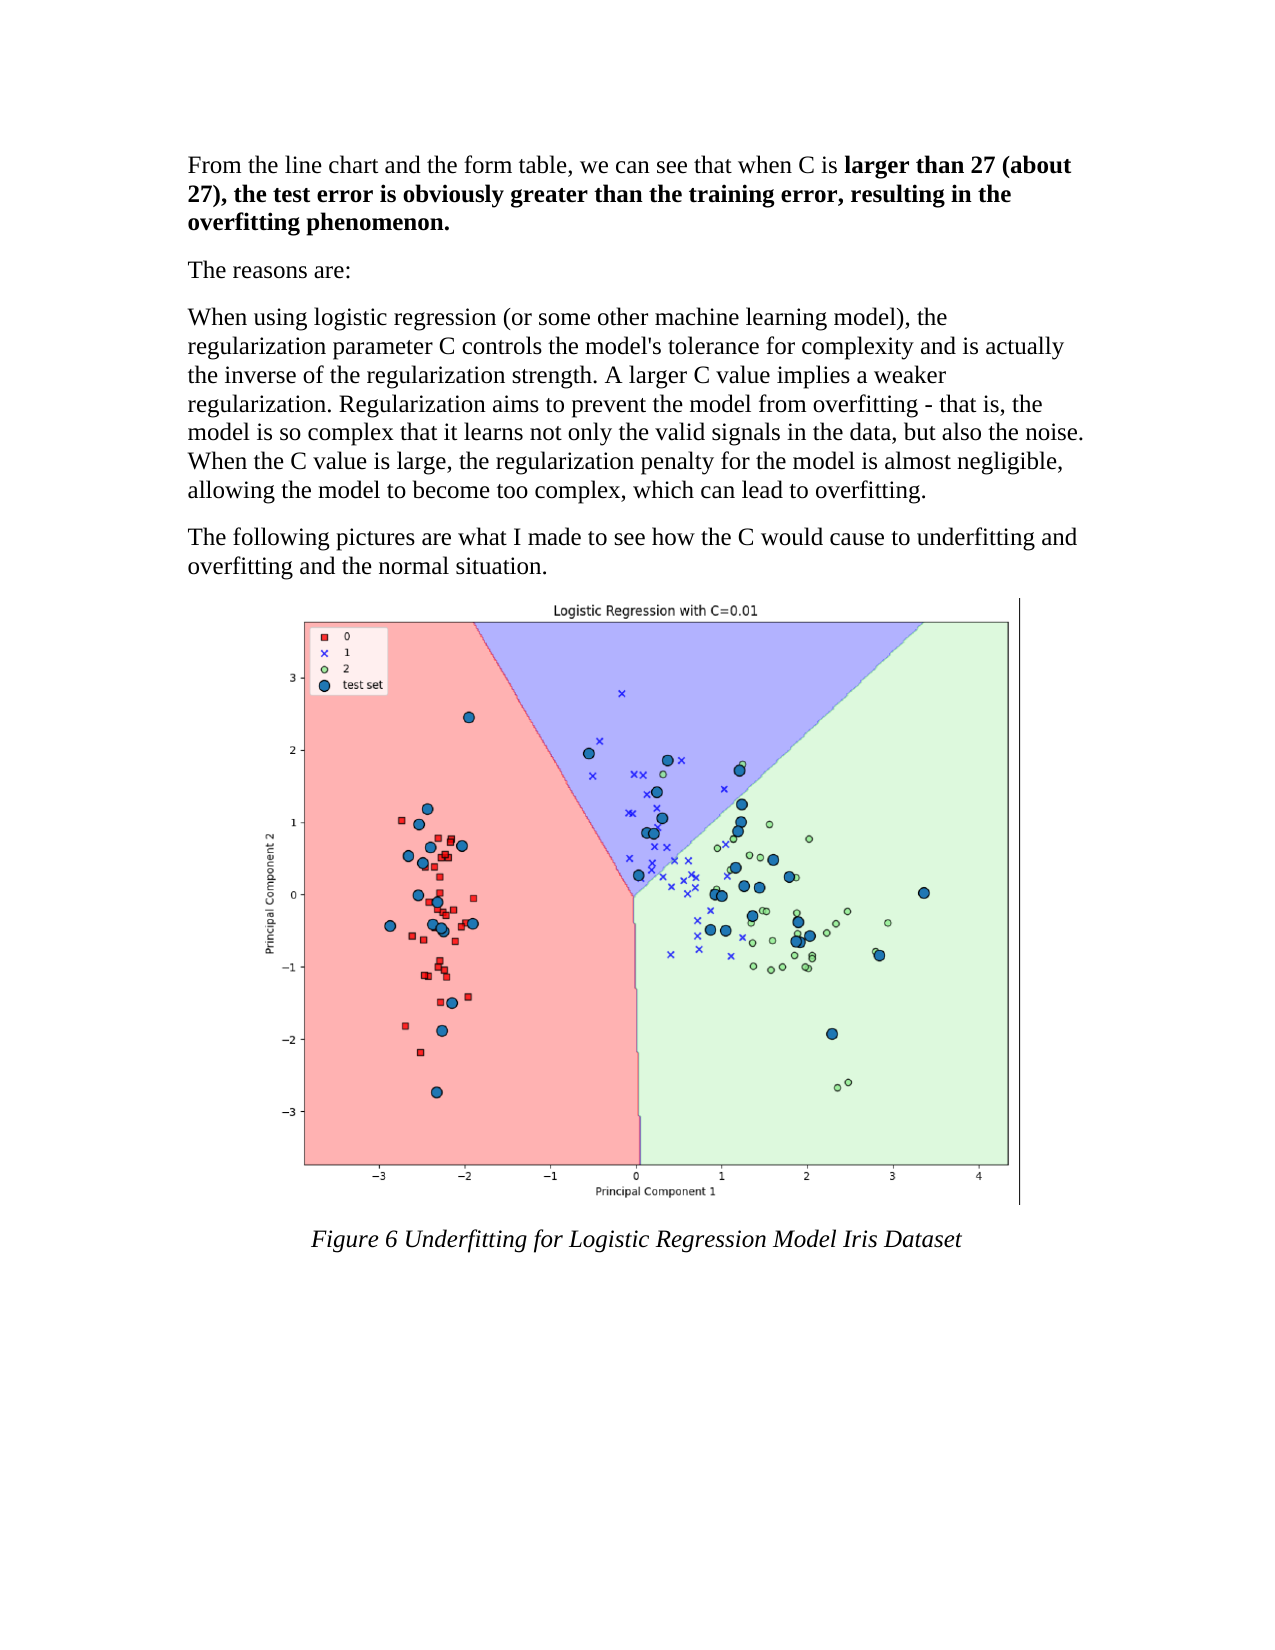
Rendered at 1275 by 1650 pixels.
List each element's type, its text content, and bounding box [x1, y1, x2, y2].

text Figure 6 Underfitting for Logistic Regression Model Iris Dataset [187, 1224, 1087, 1252]
text When using logistic regression (or some other machine learning model), the regularization parameter C controls the model's tolerance for complexity and is actually the inverse of the regularization strength. A larger C value implies a weaker regularization. Regularization aims to prevent the model from overfitting - that is, the model is so complex that it learns not only the valid signals in the data, but also the noise. When the C value is large, the regularization penalty for the model is almost negligible, allowing the model to become too complex, which can lead to overfitting. [187, 302, 1087, 504]
text The reasons are: [187, 255, 1087, 284]
text From the line chart and the form table, we can see that when C is larger than 27 (about 27), the test error is obviously greater than the training error, resulting in the overfitting phenomenon. [187, 150, 1087, 236]
picture [254, 598, 1021, 1205]
text The following pictures are what I made to see how the C would cause to underfitting and overfitting and the normal situation. [187, 522, 1087, 580]
